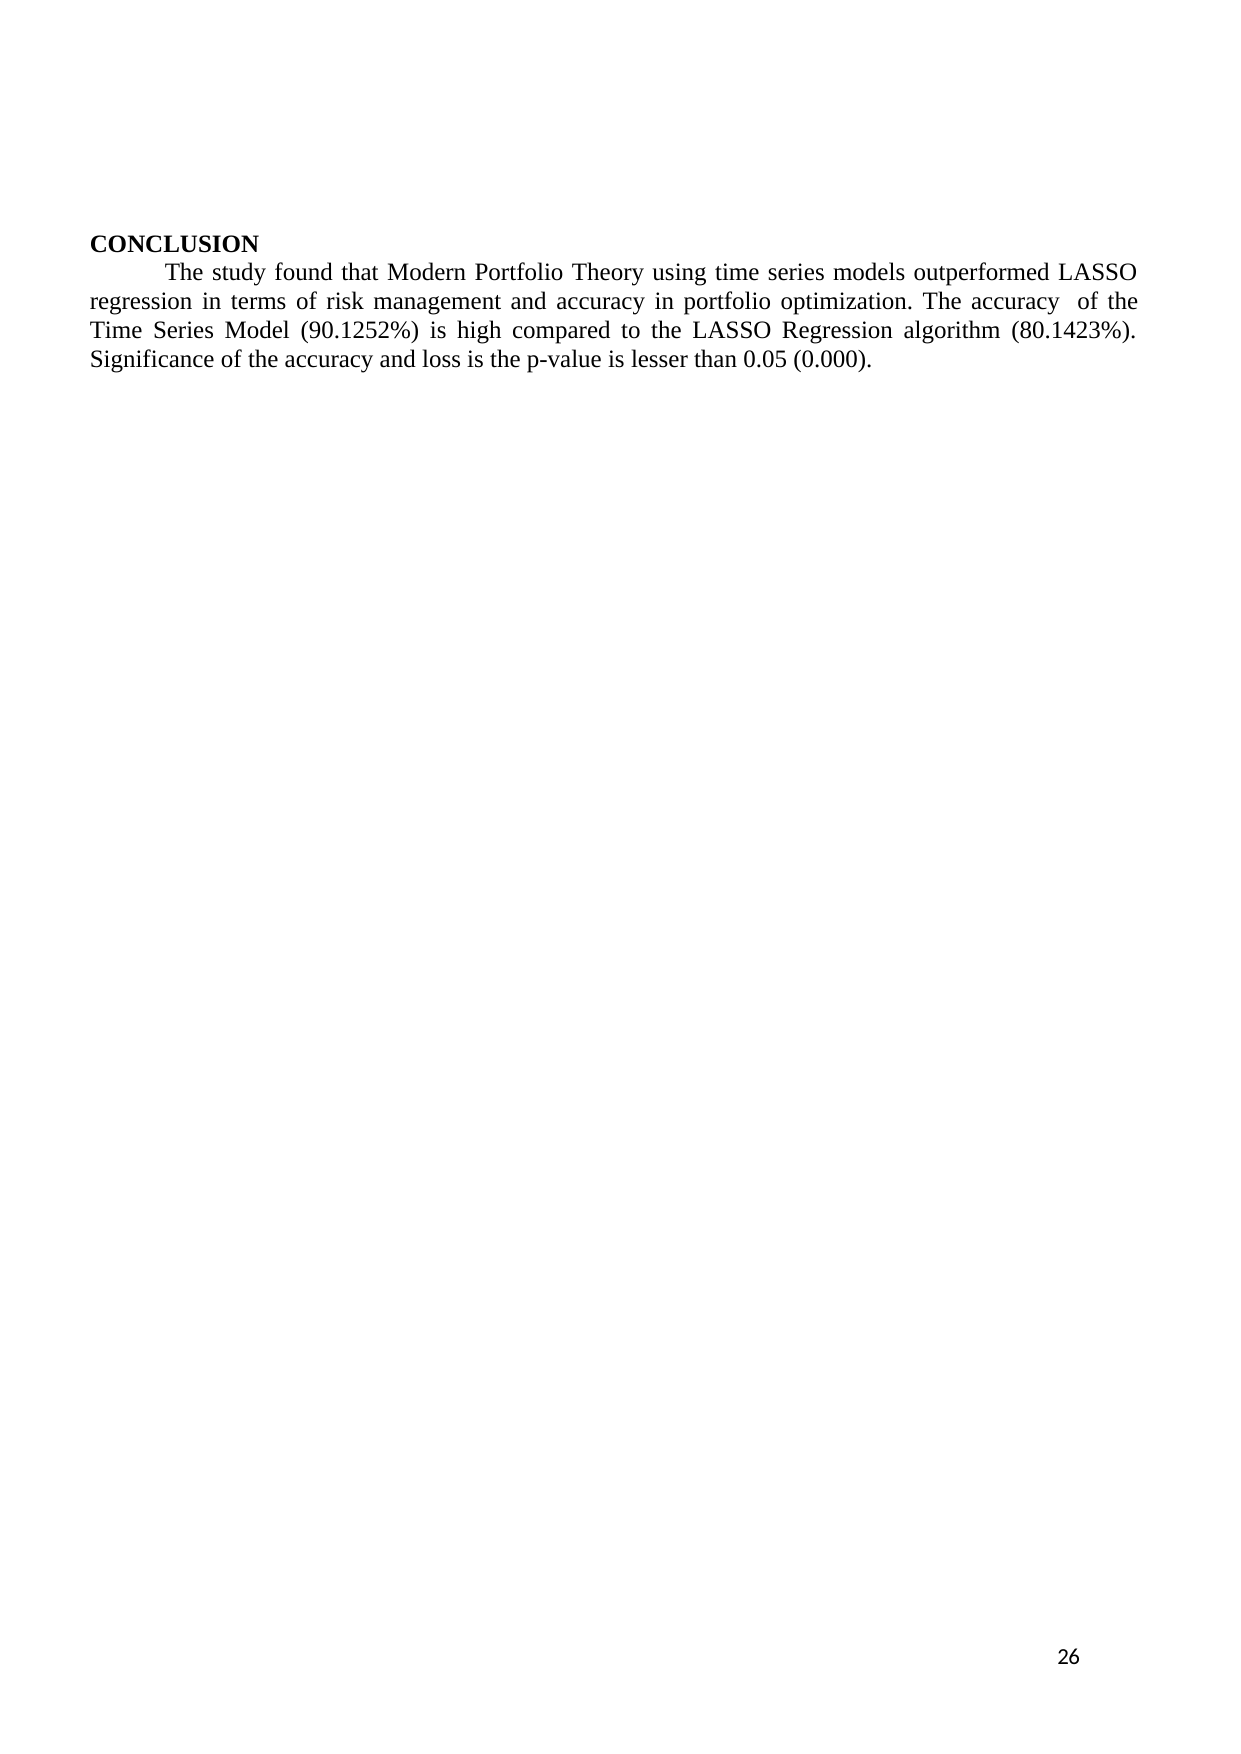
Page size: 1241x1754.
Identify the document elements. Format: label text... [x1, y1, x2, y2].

text CONCLUSION [89, 229, 1138, 257]
text The study found that Modern Portfolio Theory using time series models outperformed LASSO regression in terms of risk management and accuracy in portfolio optimization. The accuracy of the Time Series Model (90.1252%) is high compared to the LASSO Regression algorithm (80.1423%). Significance of the accuracy and loss is the p-value is lesser than 0.05 (0.000). [89, 257, 1138, 372]
